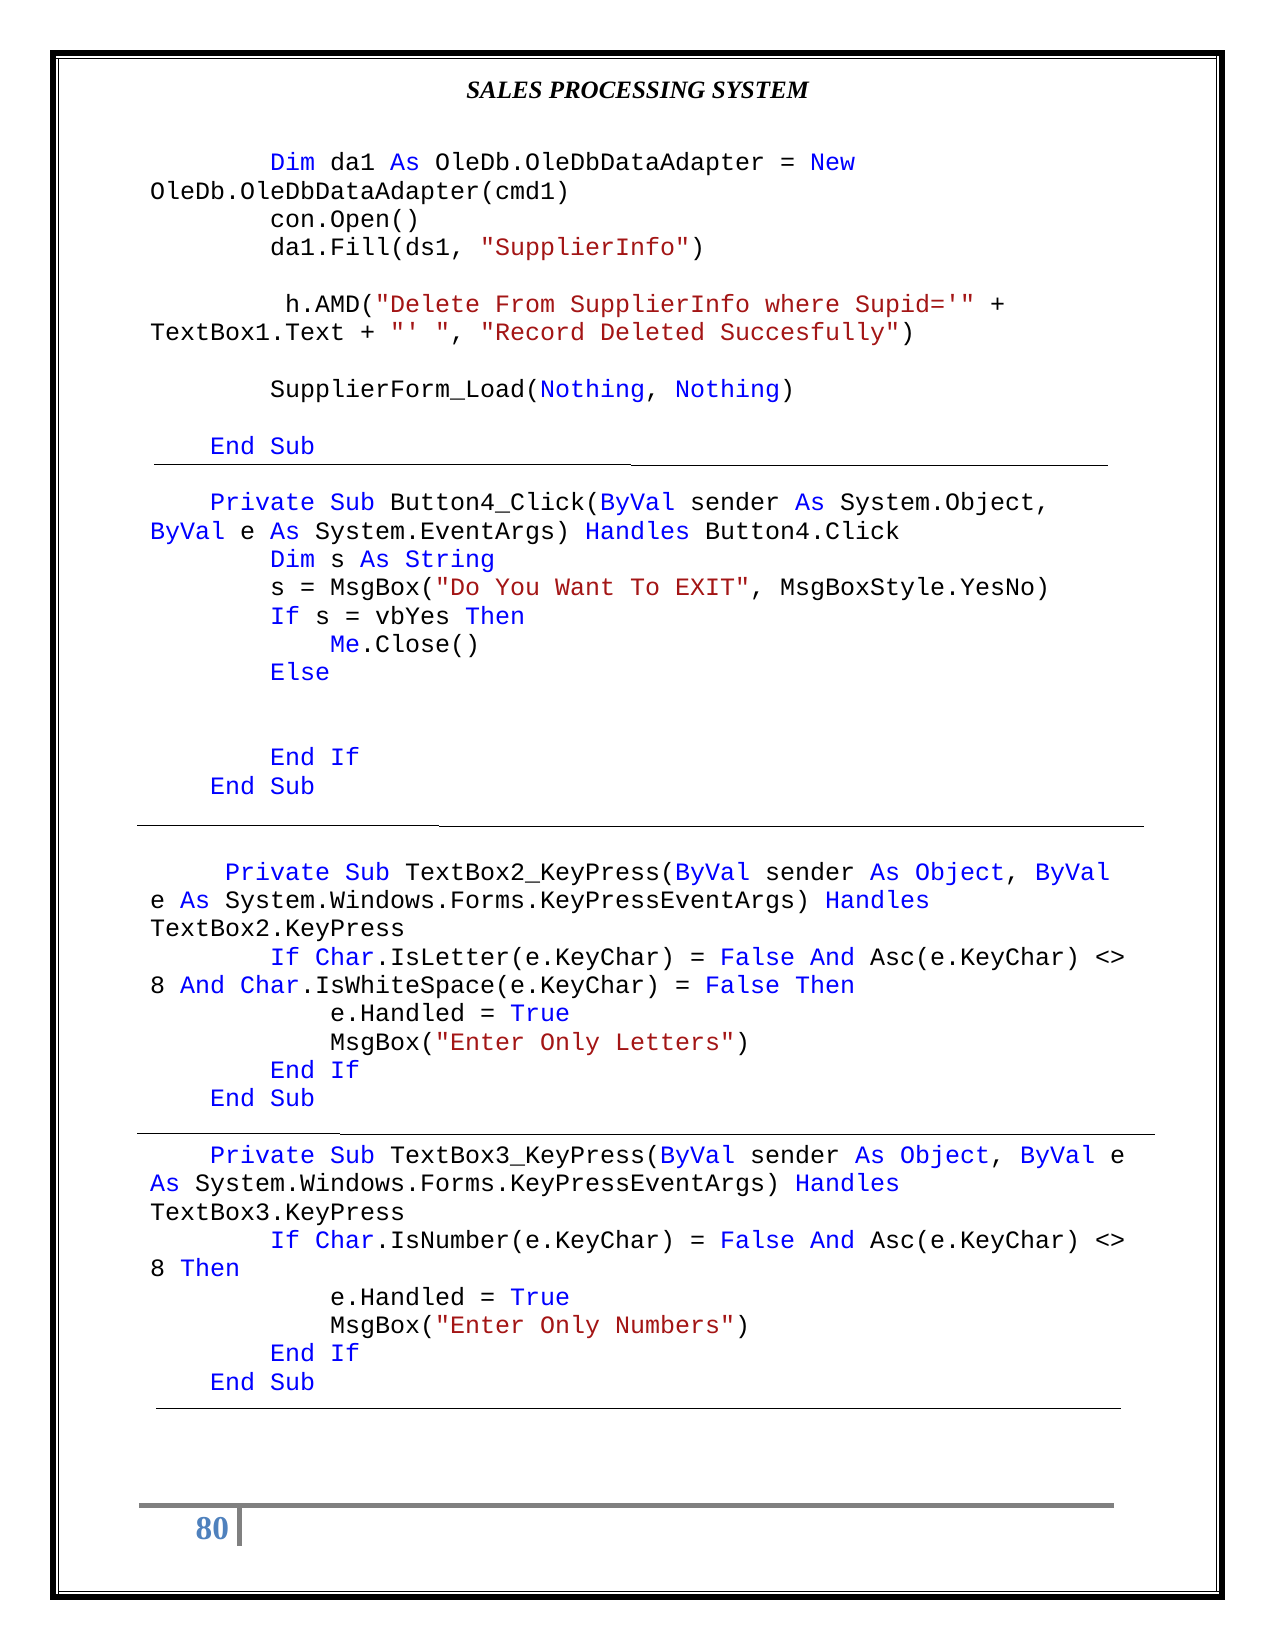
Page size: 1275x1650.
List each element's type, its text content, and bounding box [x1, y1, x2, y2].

text Me.Close() [150, 632, 1125, 660]
text Private Sub TextBox3_KeyPress(ByVal sender As Object, ByVal e As System.Windows.Forms.KeyPressEventArgs) Handles TextBox3.KeyPress [150, 1142, 1125, 1227]
text s = MsgBox("Do You Want To EXIT", MsgBoxStyle.YesNo) [150, 575, 1125, 603]
text e.Handled = True [150, 1284, 1125, 1312]
text e.Handled = True [150, 1001, 1125, 1029]
text End Sub [150, 773, 1125, 802]
text MsgBox("Enter Only Numbers") [150, 1312, 1125, 1341]
text SupplierForm_Load(Nothing, Nothing) [150, 377, 1125, 405]
text Dim s As String [150, 547, 1125, 575]
text Dim da1 As OleDb.OleDbDataAdapter = New OleDb.OleDbDataAdapter(cmd1) [150, 150, 1125, 207]
text con.Open() [150, 207, 1125, 235]
text End If [150, 745, 1125, 773]
text Private Sub Button4_Click(ByVal sender As System.Object, ByVal e As System.EventArgs) Handles Button4.Click [150, 490, 1125, 547]
text End If [150, 1057, 1125, 1086]
text Else [150, 660, 1125, 688]
text h.AMD("Delete From SupplierInfo where Supid='" + TextBox1.Text + "' ", "Record Deleted Succesfully") [150, 292, 1125, 348]
text Private Sub TextBox2_KeyPress(ByVal sender As Object, ByVal e As System.Windows.Forms.KeyPressEventArgs) Handles TextBox2.KeyPress [150, 859, 1125, 944]
text End Sub [150, 433, 1125, 462]
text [150, 1227, 1125, 1284]
text MsgBox("Enter Only Letters") [150, 1029, 1125, 1057]
text End If [150, 1341, 1125, 1369]
text End Sub [150, 1369, 1125, 1397]
text If Char.IsLetter(e.KeyChar) = False And Asc(e.KeyChar) <> 8 And Char.IsWhiteSpace(e.KeyChar) = False Then [150, 944, 1125, 1001]
text da1.Fill(ds1, "SupplierInfo") [150, 235, 1125, 263]
text If s = vbYes Then [150, 603, 1125, 632]
text End Sub [150, 1086, 1125, 1114]
